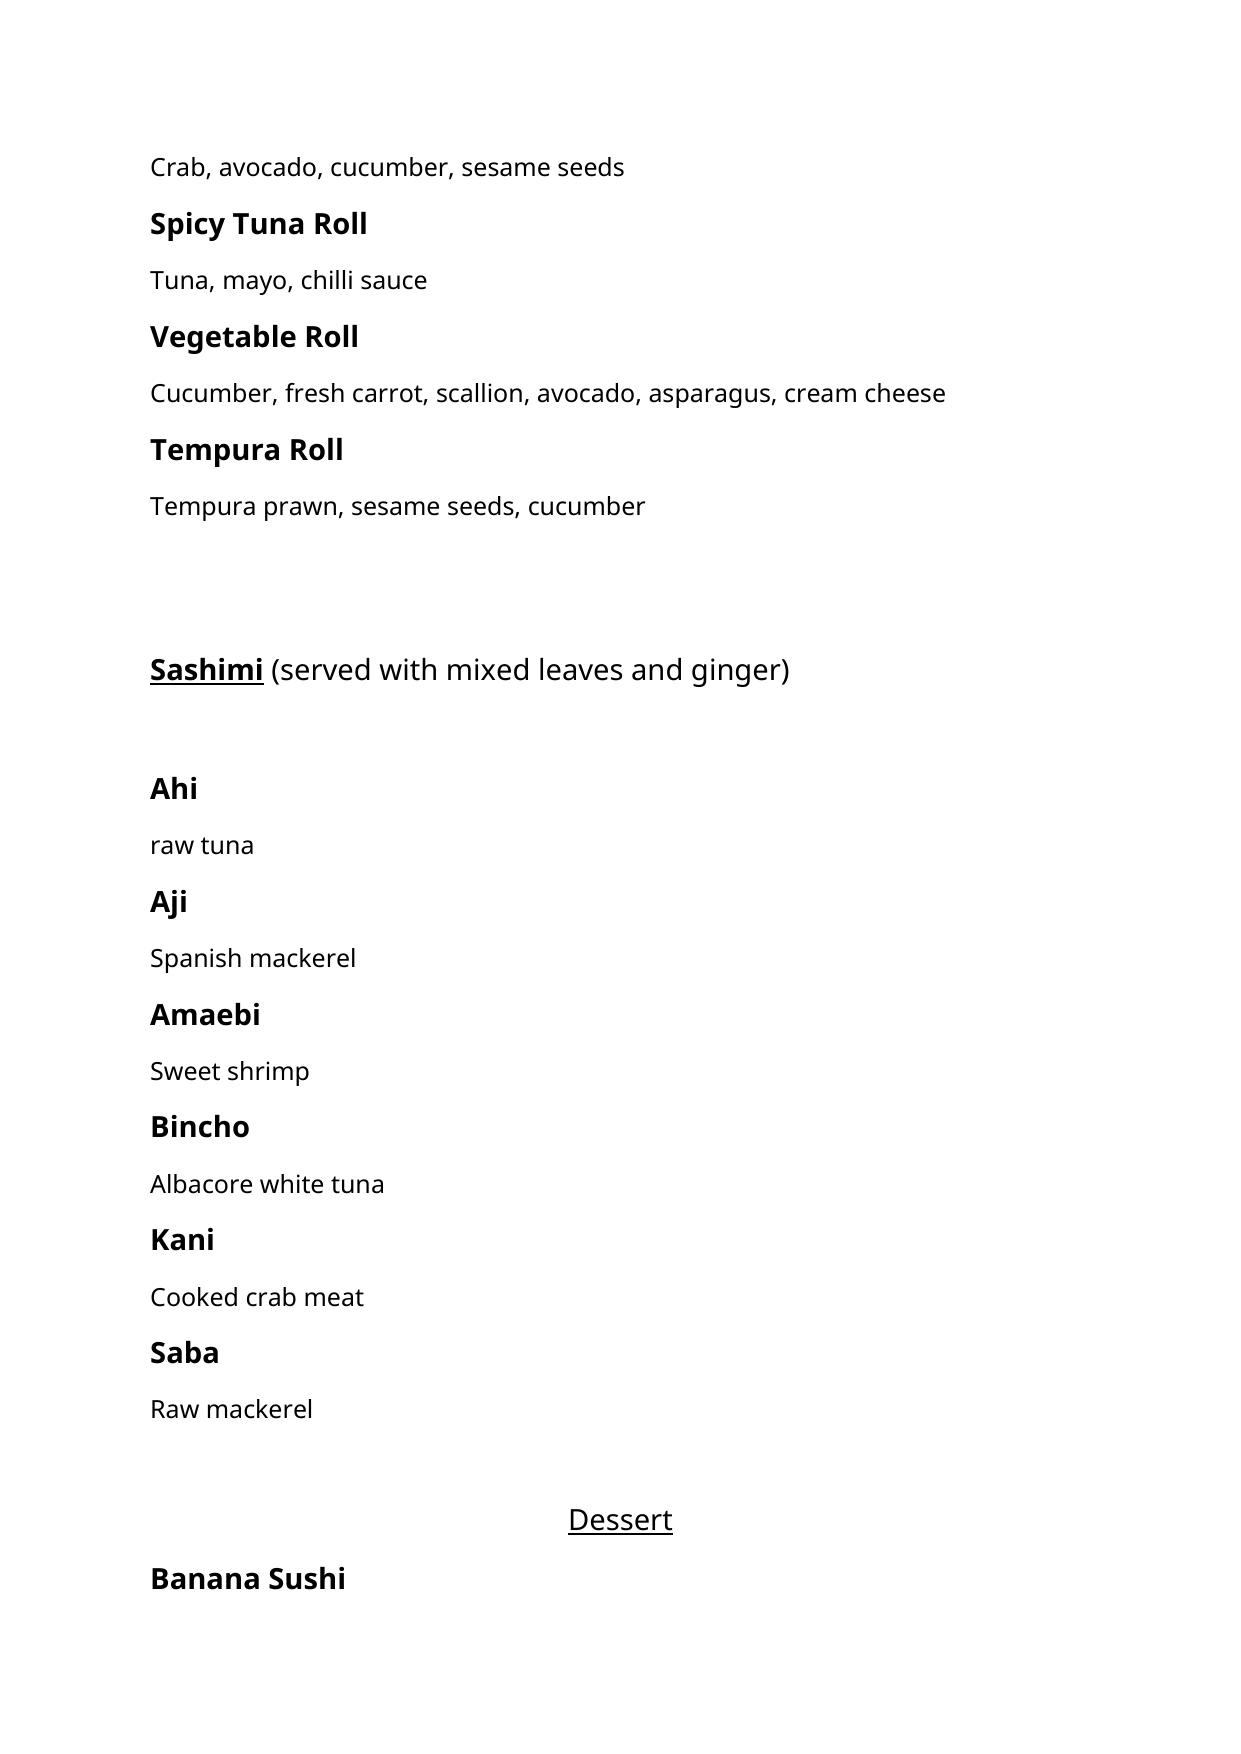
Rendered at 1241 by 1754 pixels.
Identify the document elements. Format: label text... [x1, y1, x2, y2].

text Crab, avocado, cucumber, sesame seeds [150, 150, 1090, 184]
text Spanish mackerel [150, 940, 1090, 974]
text Saba [150, 1333, 1090, 1372]
text Tempura prawn, sesame seeds, cucumber [150, 489, 1090, 523]
text Sashimi (served with mixed leaves and ginger) [150, 649, 1090, 689]
text Banana Sushi [150, 1558, 1090, 1598]
text Tempura Roll [150, 429, 1090, 469]
text Aji [150, 881, 1090, 921]
text Bincho [150, 1107, 1090, 1146]
text Sweet shrimp [150, 1053, 1090, 1087]
text Kani [150, 1220, 1090, 1259]
text raw tuna [150, 827, 1090, 862]
text Cucumber, fresh carrot, scallion, avocado, asparagus, cream cheese [150, 376, 1090, 410]
text Spicy Tuna Roll [150, 203, 1090, 243]
text Raw mackerel [150, 1392, 1090, 1426]
text Ahi [150, 768, 1090, 808]
text Albacore white tuna [150, 1166, 1090, 1200]
text Amaebi [150, 994, 1090, 1033]
text Vegetable Roll [150, 316, 1090, 356]
text Dessert [150, 1499, 1090, 1539]
text Tuna, mayo, chilli sauce [150, 263, 1090, 297]
text Cooked crab meat [150, 1279, 1090, 1313]
